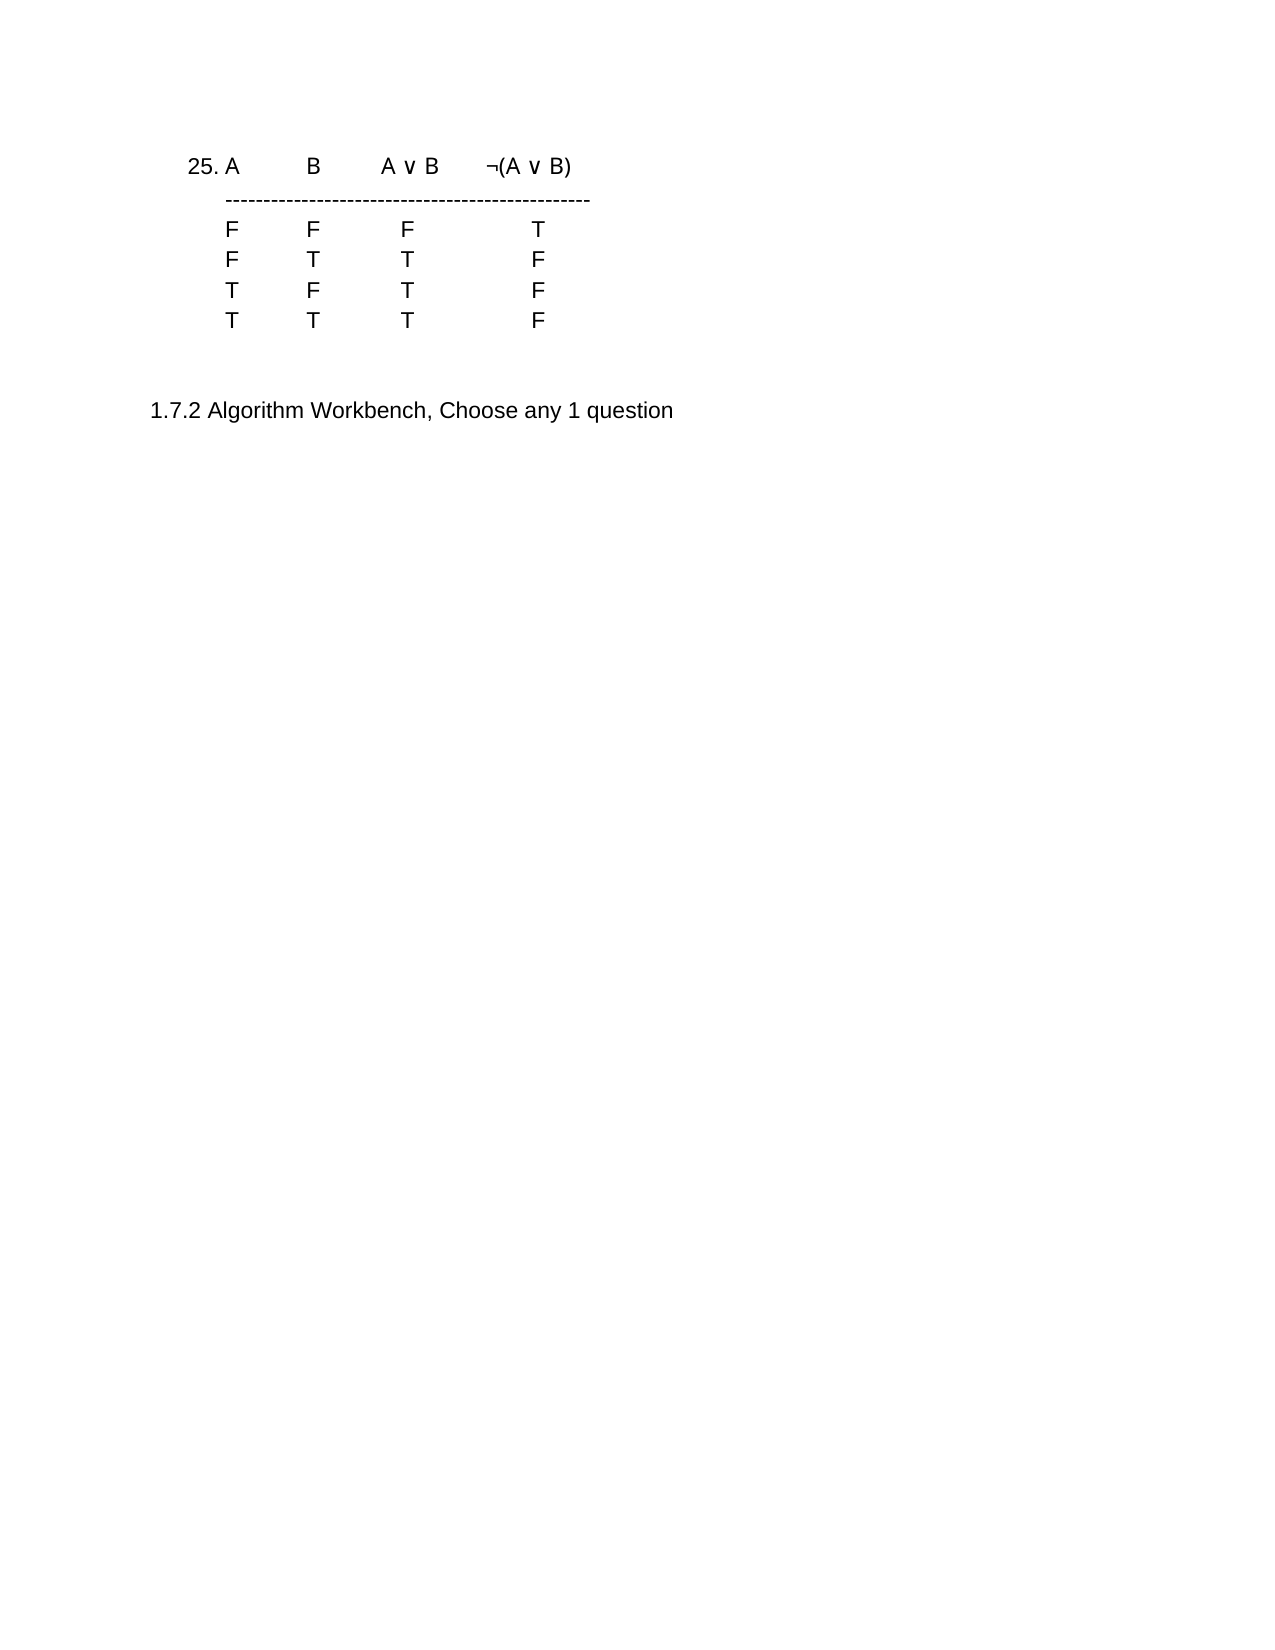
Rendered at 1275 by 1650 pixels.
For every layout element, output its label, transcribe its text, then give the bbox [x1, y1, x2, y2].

text T T T F [150, 307, 1125, 333]
list A B A ∨ B ¬(A ∨ B) [187, 150, 1125, 181]
text F F F T [150, 216, 1125, 242]
text F T T F [150, 246, 1125, 273]
text ------------------------------------------------ [150, 186, 1125, 212]
text 1.7.2 Algorithm Workbench, Choose any 1 question [150, 397, 1125, 424]
text T F T F [150, 277, 1125, 303]
